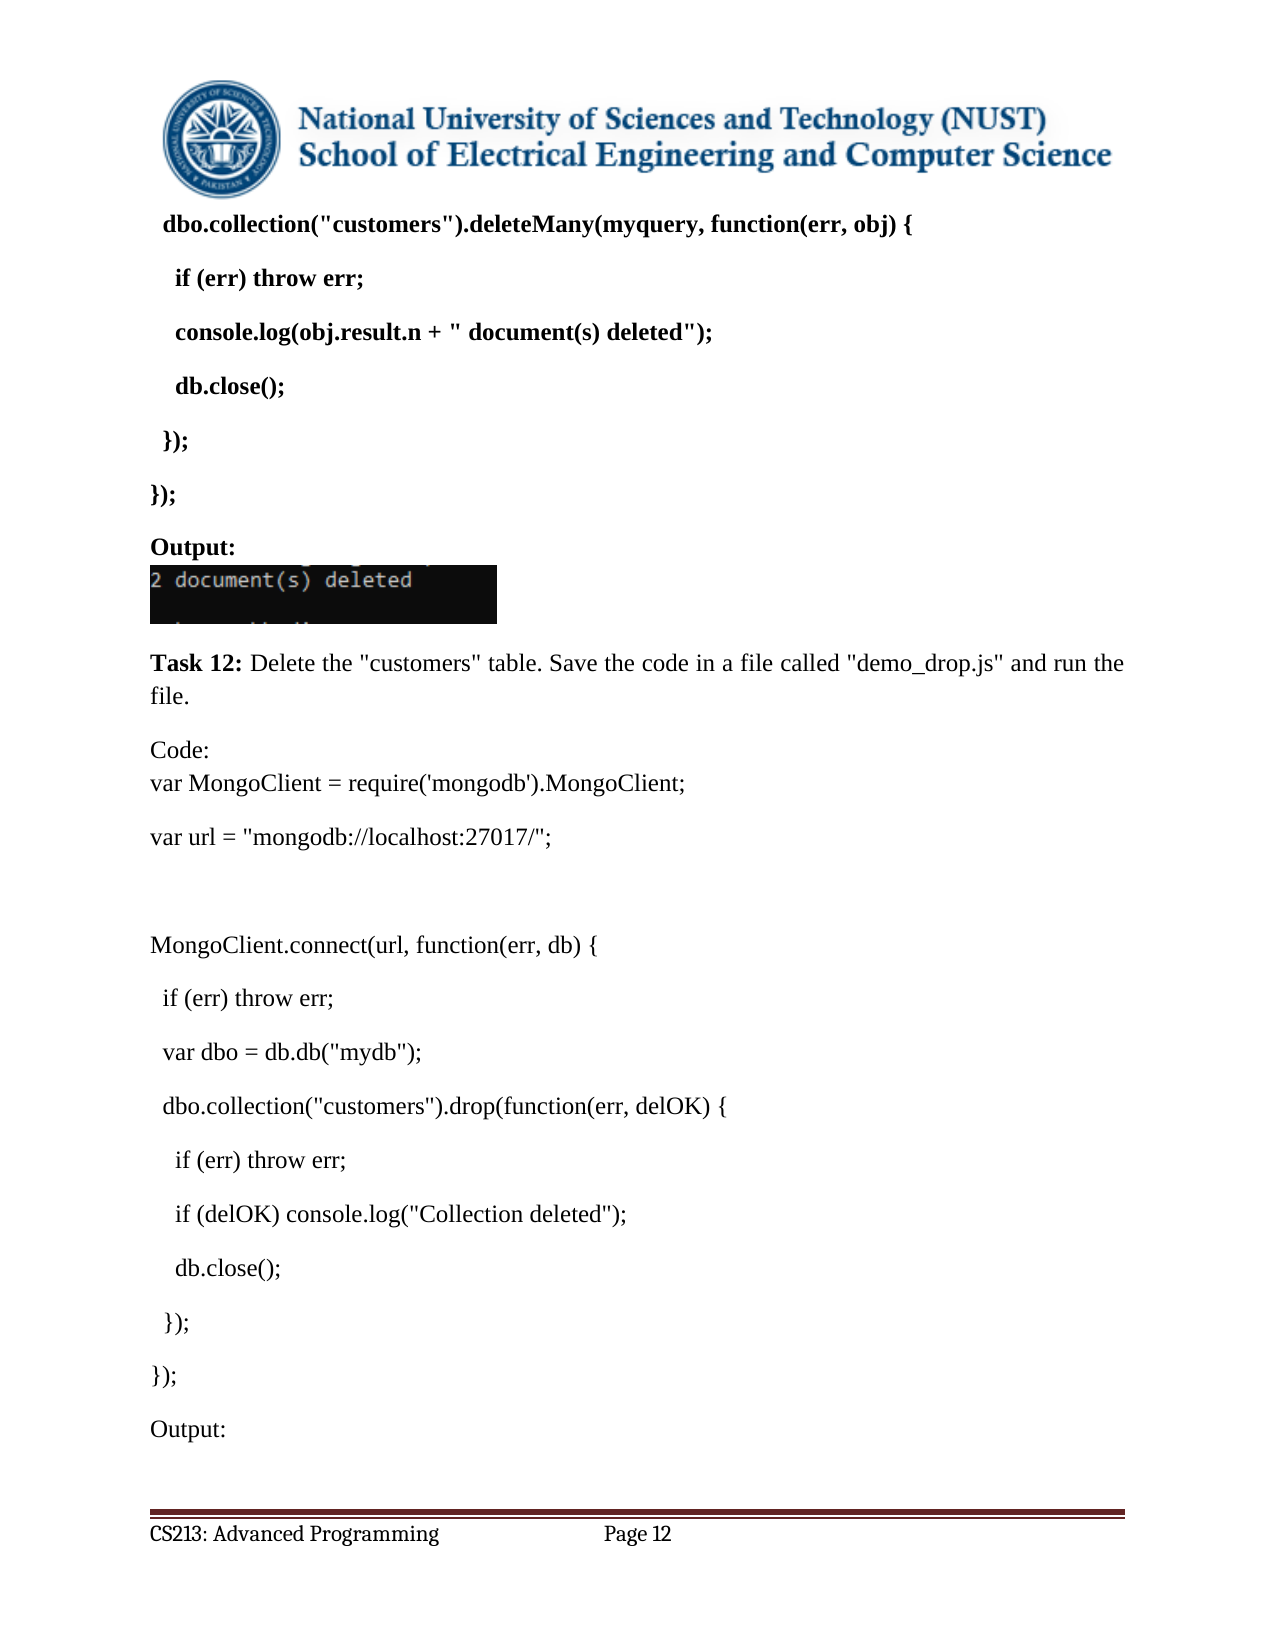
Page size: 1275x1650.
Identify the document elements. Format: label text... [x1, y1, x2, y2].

picture [150, 75, 1125, 210]
text dbo.collection("customers").deleteMany(myquery, function(err, obj) { [150, 210, 1125, 238]
text MongoClient.connect(url, function(err, db) { [150, 930, 1125, 958]
text var dbo = db.db("mydb"); [150, 1037, 1125, 1066]
text Code: var MongoClient = require('mongodb').MongoClient; [150, 735, 1125, 797]
text console.log(obj.result.n + " document(s) deleted"); [150, 317, 1125, 346]
text Output: [150, 1414, 1125, 1443]
text }); [150, 1307, 1125, 1335]
text db.close(); [150, 371, 1125, 400]
text if (err) throw err; [150, 983, 1125, 1012]
text }); [150, 425, 1125, 453]
text Task 12: Delete the "customers" table. Save the code in a file called "demo_drop.js" and run the file. [150, 648, 1125, 710]
picture [150, 565, 497, 624]
text if (delOK) console.log("Collection deleted"); [150, 1199, 1125, 1228]
text }); [150, 1361, 1125, 1389]
text }); [150, 479, 1125, 507]
text var url = "mongodb://localhost:27017/"; [150, 822, 1125, 851]
text db.close(); [150, 1253, 1125, 1282]
text Output: [150, 532, 1125, 623]
text if (err) throw err; [150, 263, 1125, 292]
text if (err) throw err; [150, 1145, 1125, 1174]
text dbo.collection("customers").drop(function(err, delOK) { [150, 1091, 1125, 1120]
